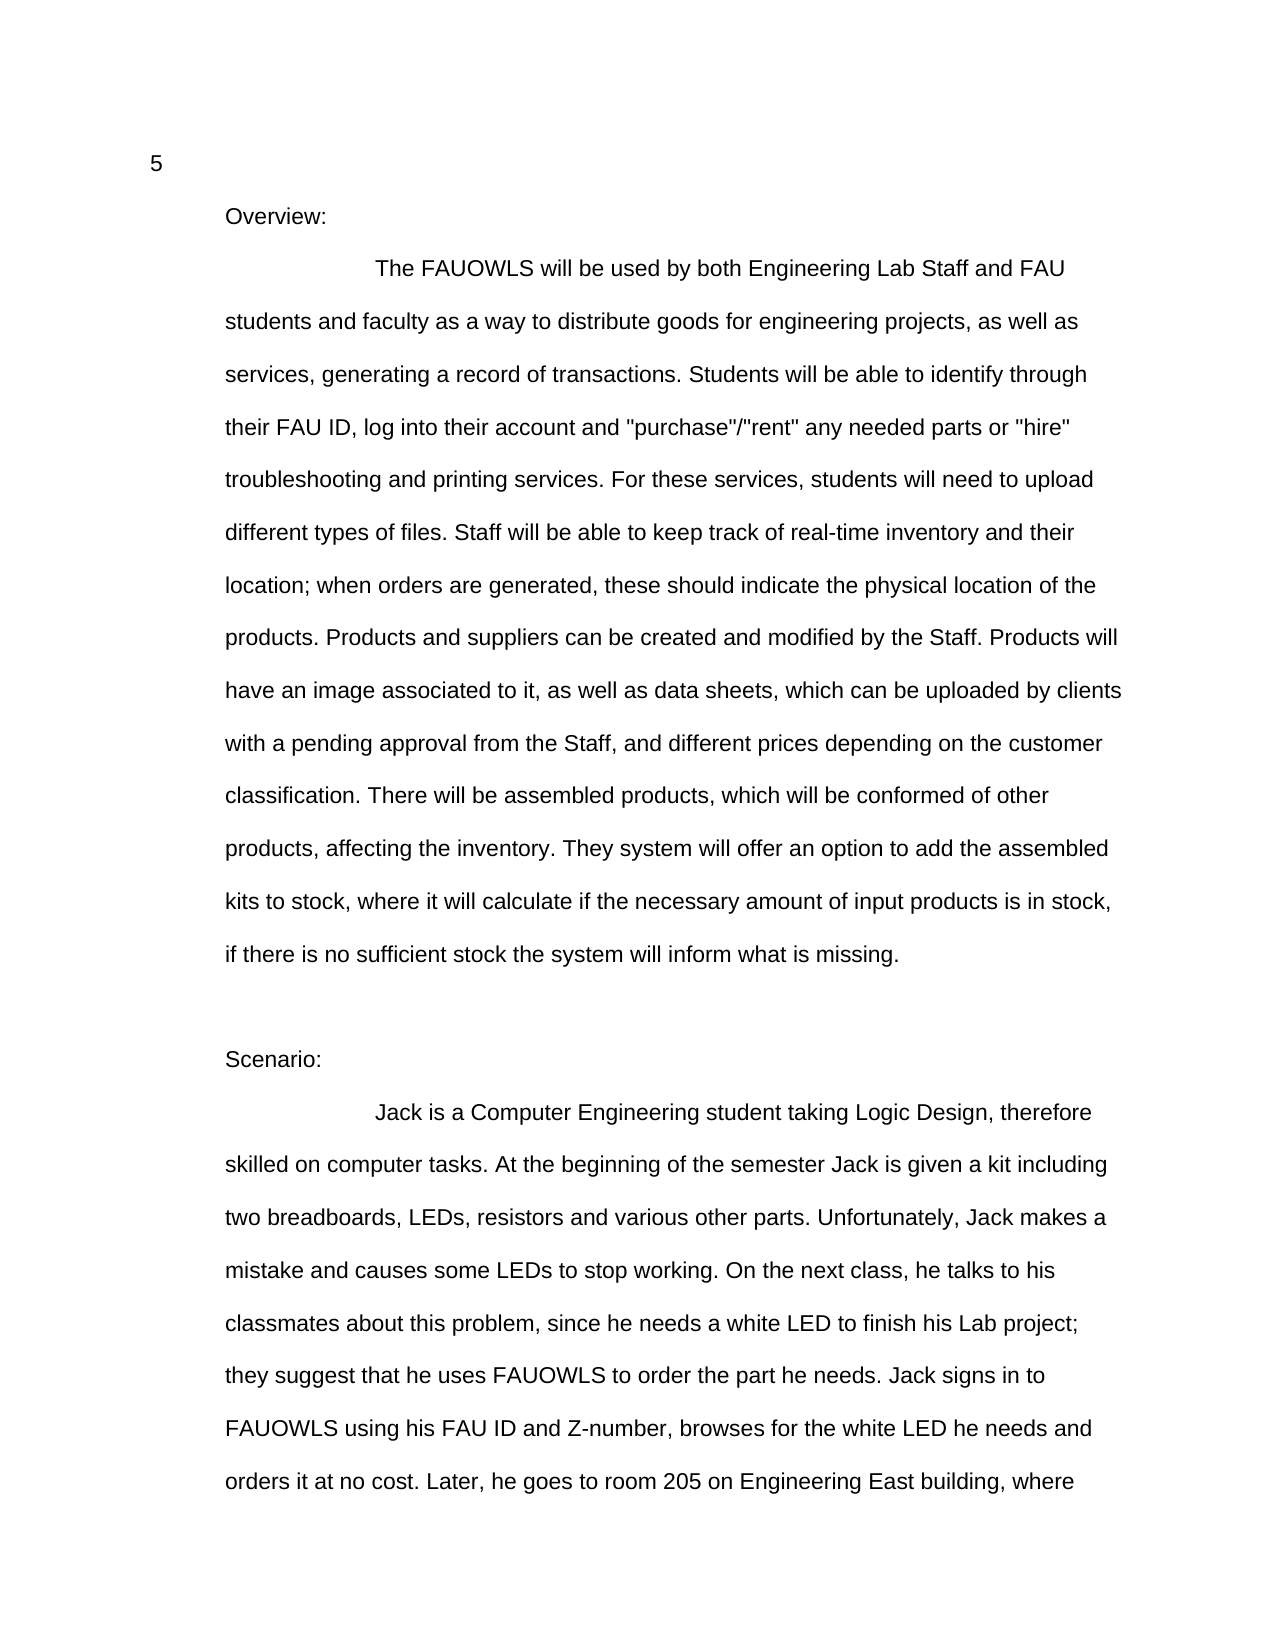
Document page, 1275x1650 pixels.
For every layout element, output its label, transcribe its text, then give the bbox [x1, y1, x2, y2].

text The FAUOWLS will be used by both Engineering Lab Staff and FAU students and faculty as a way to distribute goods for engineering projects, as well as services, generating a record of transactions. Students will be able to identify through their FAU ID, log into their account and "purchase"/"rent" any needed parts or "hire" troubleshooting and printing services. For these services, students will need to upload different types of files. Staff will be able to keep track of real-time inventory and their location; when orders are generated, these should indicate the physical location of the products. Products and suppliers can be created and modified by the Staff. Products will have an image associated to it, as well as data sheets, which can be uploaded by clients with a pending approval from the Staff, and different prices depending on the customer classification. There will be assembled products, which will be conformed of other products, affecting the inventory. They system will offer an option to add the assembled kits to stock, where it will calculate if the necessary amount of input products is in stock, if there is no sufficient stock the system will inform what is missing. [225, 255, 1125, 967]
text Overview: [225, 203, 1125, 229]
text 5 [150, 150, 1125, 176]
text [225, 1099, 1125, 1494]
text Scenario: [225, 1046, 1125, 1072]
